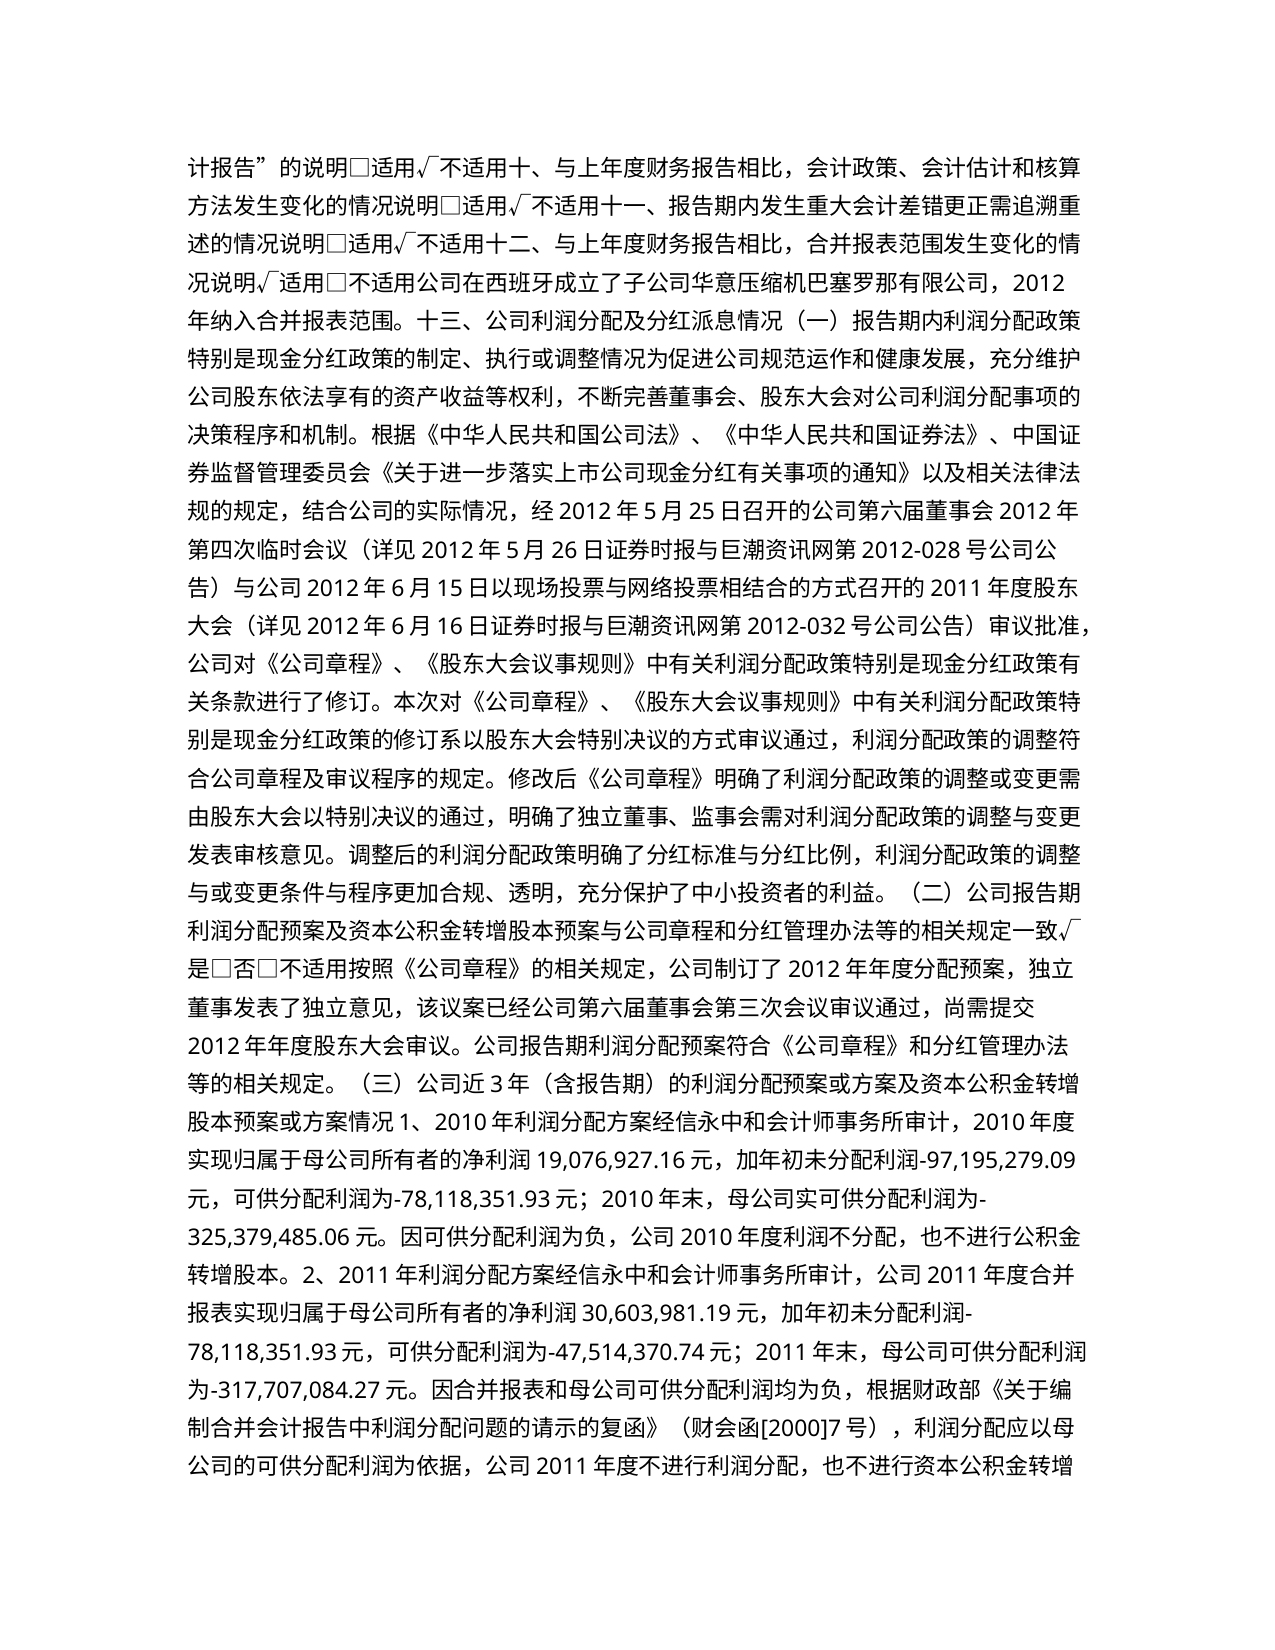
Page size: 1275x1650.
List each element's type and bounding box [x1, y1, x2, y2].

text [187, 150, 1087, 1481]
